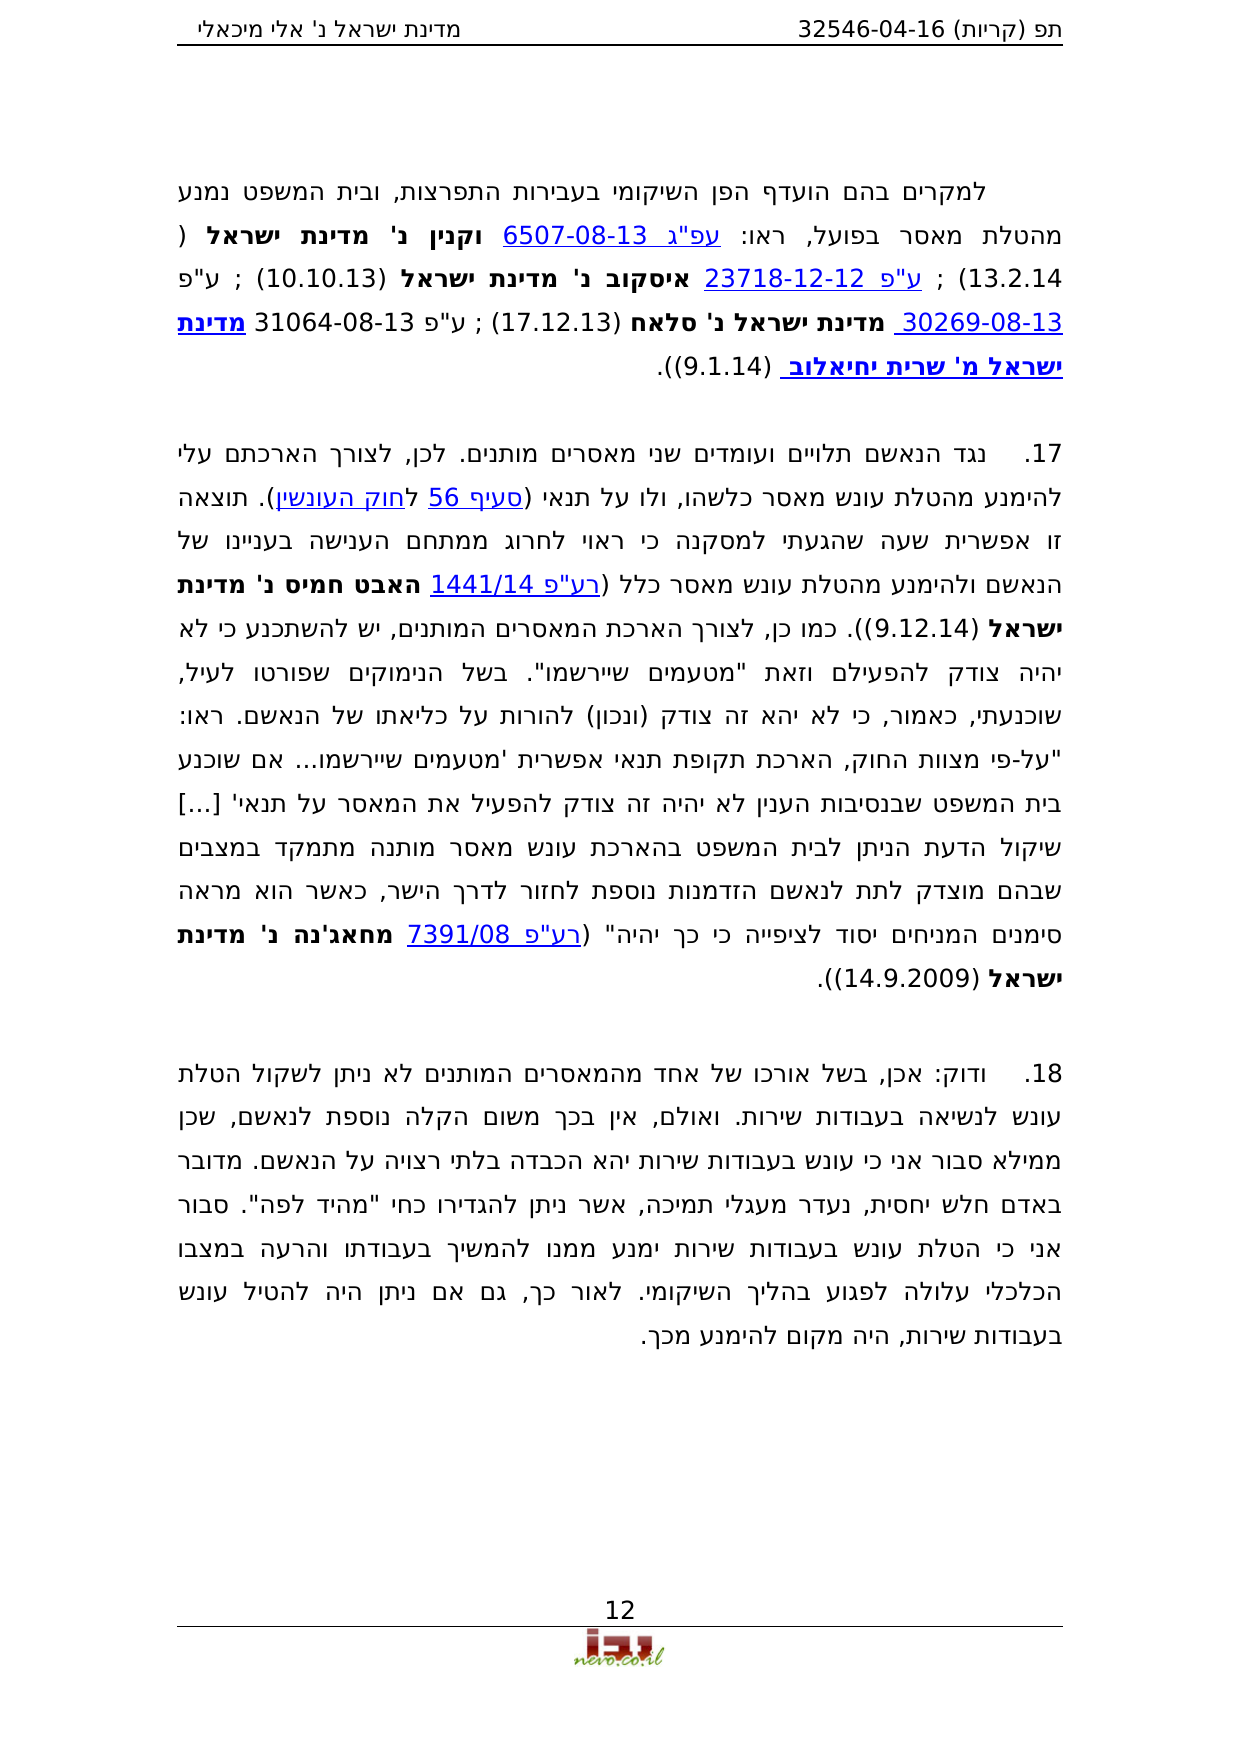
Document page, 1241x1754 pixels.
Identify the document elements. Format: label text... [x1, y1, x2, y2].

text למקרים בהם הועדף הפן השיקומי בעבירות התפרצות, ובית המשפט נמנע מהטלת מאסר בפועל, ראו: עפ"ג 6507-08-13 וקנין נ' מדינת ישראל (13.2.14) ; ע"פ 23718-12-12 איסקוב נ' מדינת ישראל (10.10.13) ; ע"פ 30269-08-13 מדינת ישראל נ' סלאח (17.12.13) ; ע"פ 31064-08-13 מדינת ישראל מ' שרית יחיאלוב (9.1.14)). [177, 177, 1063, 381]
text 17. נגד הנאשם תלויים ועומדים שני מאסרים מותנים. לכן, לצורך הארכתם עלי להימנע מהטלת עונש מאסר כלשהו, ולו על תנאי (סעיף 56 לחוק העונשין). תוצאה זו אפשרית שעה שהגעתי למסקנה כי ראוי לחרוג ממתחם הענישה בעניינו של הנאשם ולהימנע מהטלת עונש מאסר כלל (רע"פ 1441/14 האבט חמיס נ' מדינת ישראל (9.12.14)). כמו כן, לצורך הארכת המאסרים המותנים, יש להשתכנע כי לא יהיה צודק להפעילם וזאת "מטעמים שיירשמו". בשל הנימוקים שפורטו לעיל, שוכנעתי, כאמור, כי לא יהא זה צודק (ונכון) להורות על כליאתו של הנאשם. ראו: "על-פי מצוות החוק, הארכת תקופת תנאי אפשרית 'מטעמים שיירשמו... אם שוכנע בית המשפט שבנסיבות הענין לא יהיה זה צודק להפעיל את המאסר על תנאי' [...] שיקול הדעת הניתן לבית המשפט בהארכת עונש מאסר מותנה מתמקד במצבים שבהם מוצדק לתת לנאשם הזדמנות נוספת לחזור לדרך הישר, כאשר הוא מראה סימנים המניחים יסוד לציפייה כי כך יהיה" (רע"פ 7391/08 מחאג'נה נ' מדינת ישראל (14.9.2009)). [177, 439, 1063, 993]
picture [574, 1628, 666, 1667]
text 18. ודוק: אכן, בשל אורכו של אחד מהמאסרים המותנים לא ניתן לשקול הטלת עונש לנשיאה בעבודות שירות. ואולם, אין בכך משום הקלה נוספת לנאשם, שכן ממילא סבור אני כי עונש בעבודות שירות יהא הכבדה בלתי רצויה על הנאשם. מדובר באדם חלש יחסית, נעדר מעגלי תמיכה, אשר ניתן להגדירו כחי "מהיד לפה". סבור אני כי הטלת עונש בעבודות שירות ימנע ממנו להמשיך בעבודתו והרעה במצבו הכלכלי עלולה לפגוע בהליך השיקומי. לאור כך, גם אם ניתן היה להטיל עונש בעבודות שירות, היה מקום להימנע מכך. [177, 1059, 1063, 1351]
